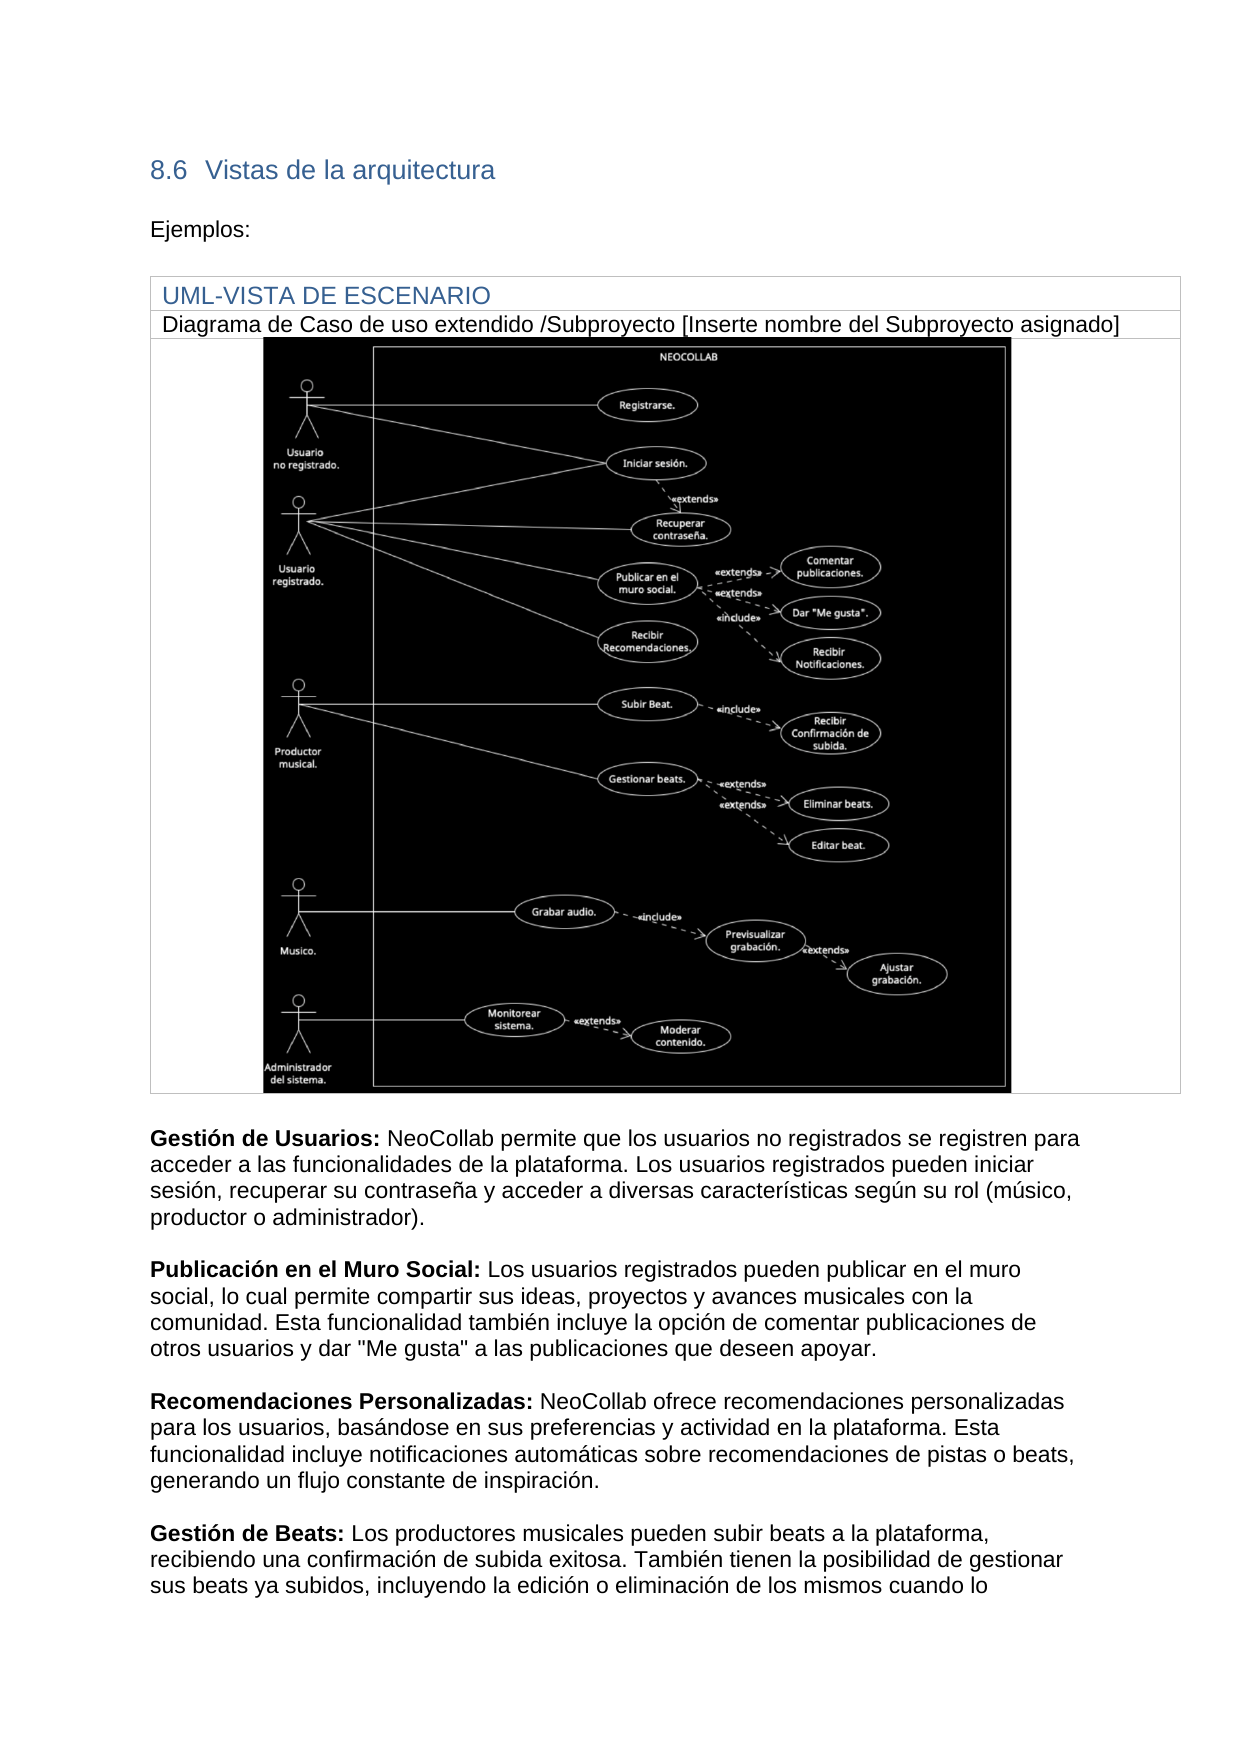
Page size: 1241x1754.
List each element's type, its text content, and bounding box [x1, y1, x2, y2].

text Ejemplos: [150, 216, 1090, 242]
text Gestión de Usuarios: NeoCollab permite que los usuarios no registrados se registren para acceder a las funcionalidades de la plataforma. Los usuarios registrados pueden iniciar sesión, recuperar su contraseña y acceder a diversas características según su rol (músico, productor o administrador). [150, 1124, 1090, 1230]
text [150, 1520, 1090, 1599]
table_cell Diagrama de Caso de uso extendido /Subproyecto [Inserte nombre del Subproyecto asignado] [151, 311, 1180, 337]
text Recomendaciones Personalizadas: NeoCollab ofrece recomendaciones personalizadas para los usuarios, basándose en sus preferencias y actividad en la plataforma. Esta funcionalidad incluye notificaciones automáticas sobre recomendaciones de pistas o beats, generando un flujo constante de inspiración. [150, 1388, 1090, 1493]
table_header UML-VISTA DE ESCENARIO [151, 277, 1180, 310]
picture [263, 337, 1012, 1093]
table_cell [1012, 339, 1180, 1093]
table_cell [151, 339, 263, 1093]
text Publicación en el Muro Social: Los usuarios registrados pueden publicar en el muro social, lo cual permite compartir sus ideas, proyectos y avances musicales con la comunidad. Esta funcionalidad también incluye la opción de comentar publicaciones de otros usuarios y dar "Me gusta" a las publicaciones que deseen apoyar. [150, 1256, 1090, 1362]
subtitle Vistas de la arquitectura [150, 154, 1090, 185]
